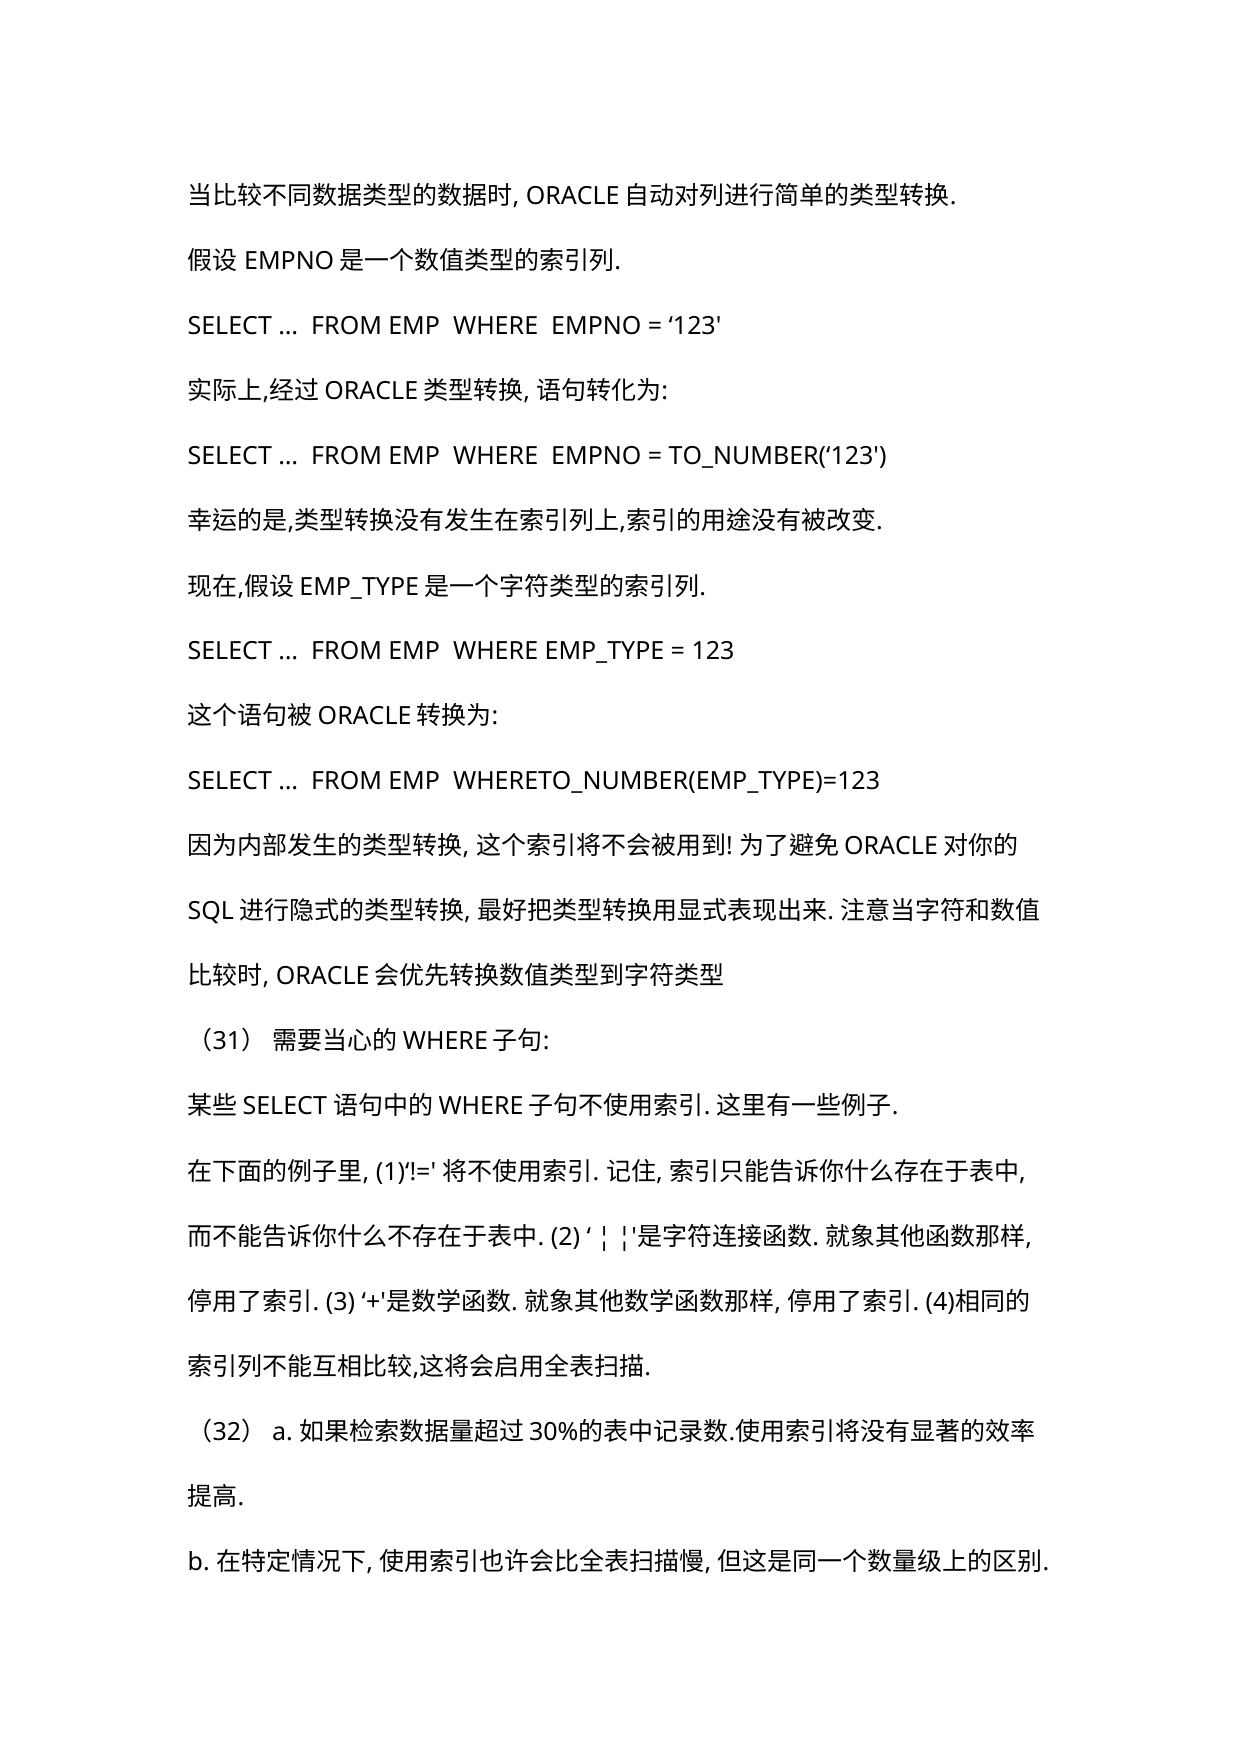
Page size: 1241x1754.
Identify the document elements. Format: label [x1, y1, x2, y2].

text [187, 162, 1053, 1592]
